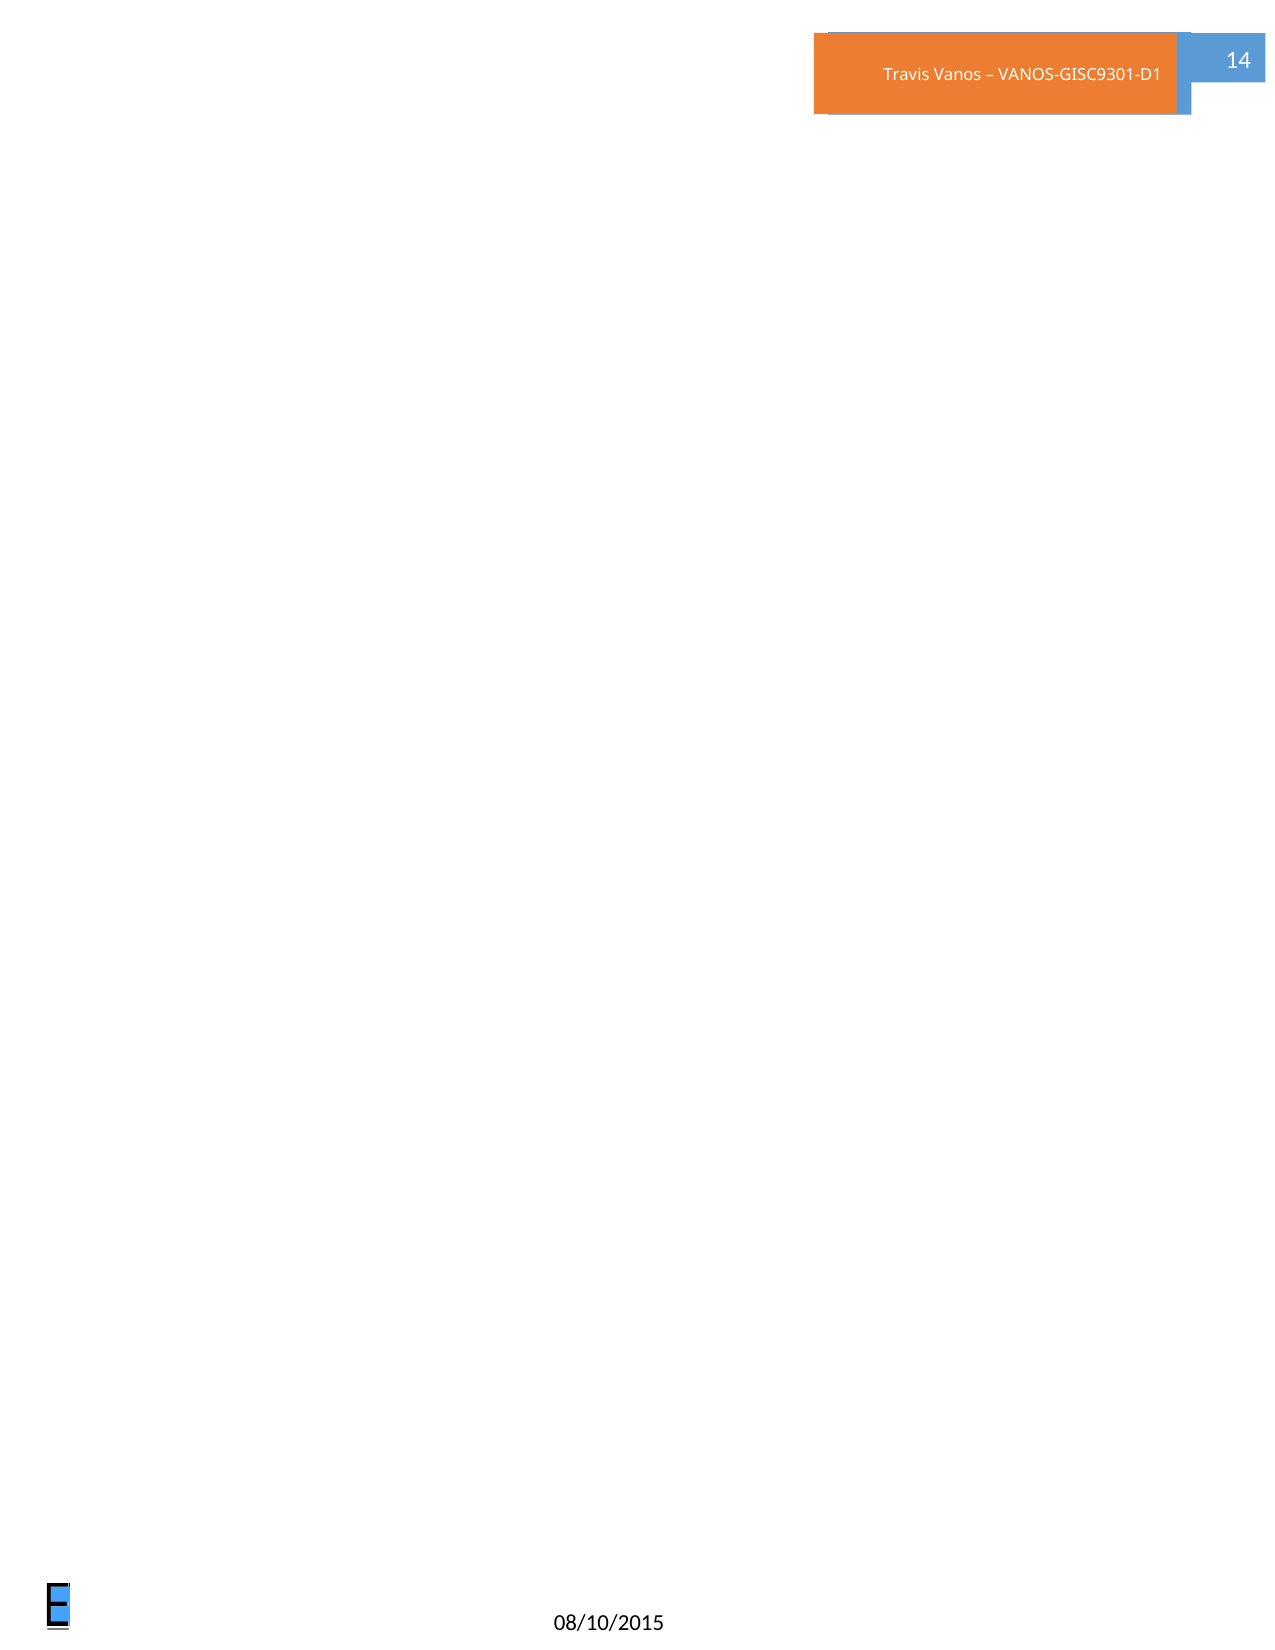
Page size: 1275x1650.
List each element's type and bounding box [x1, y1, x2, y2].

picture [46, 1583, 71, 1631]
